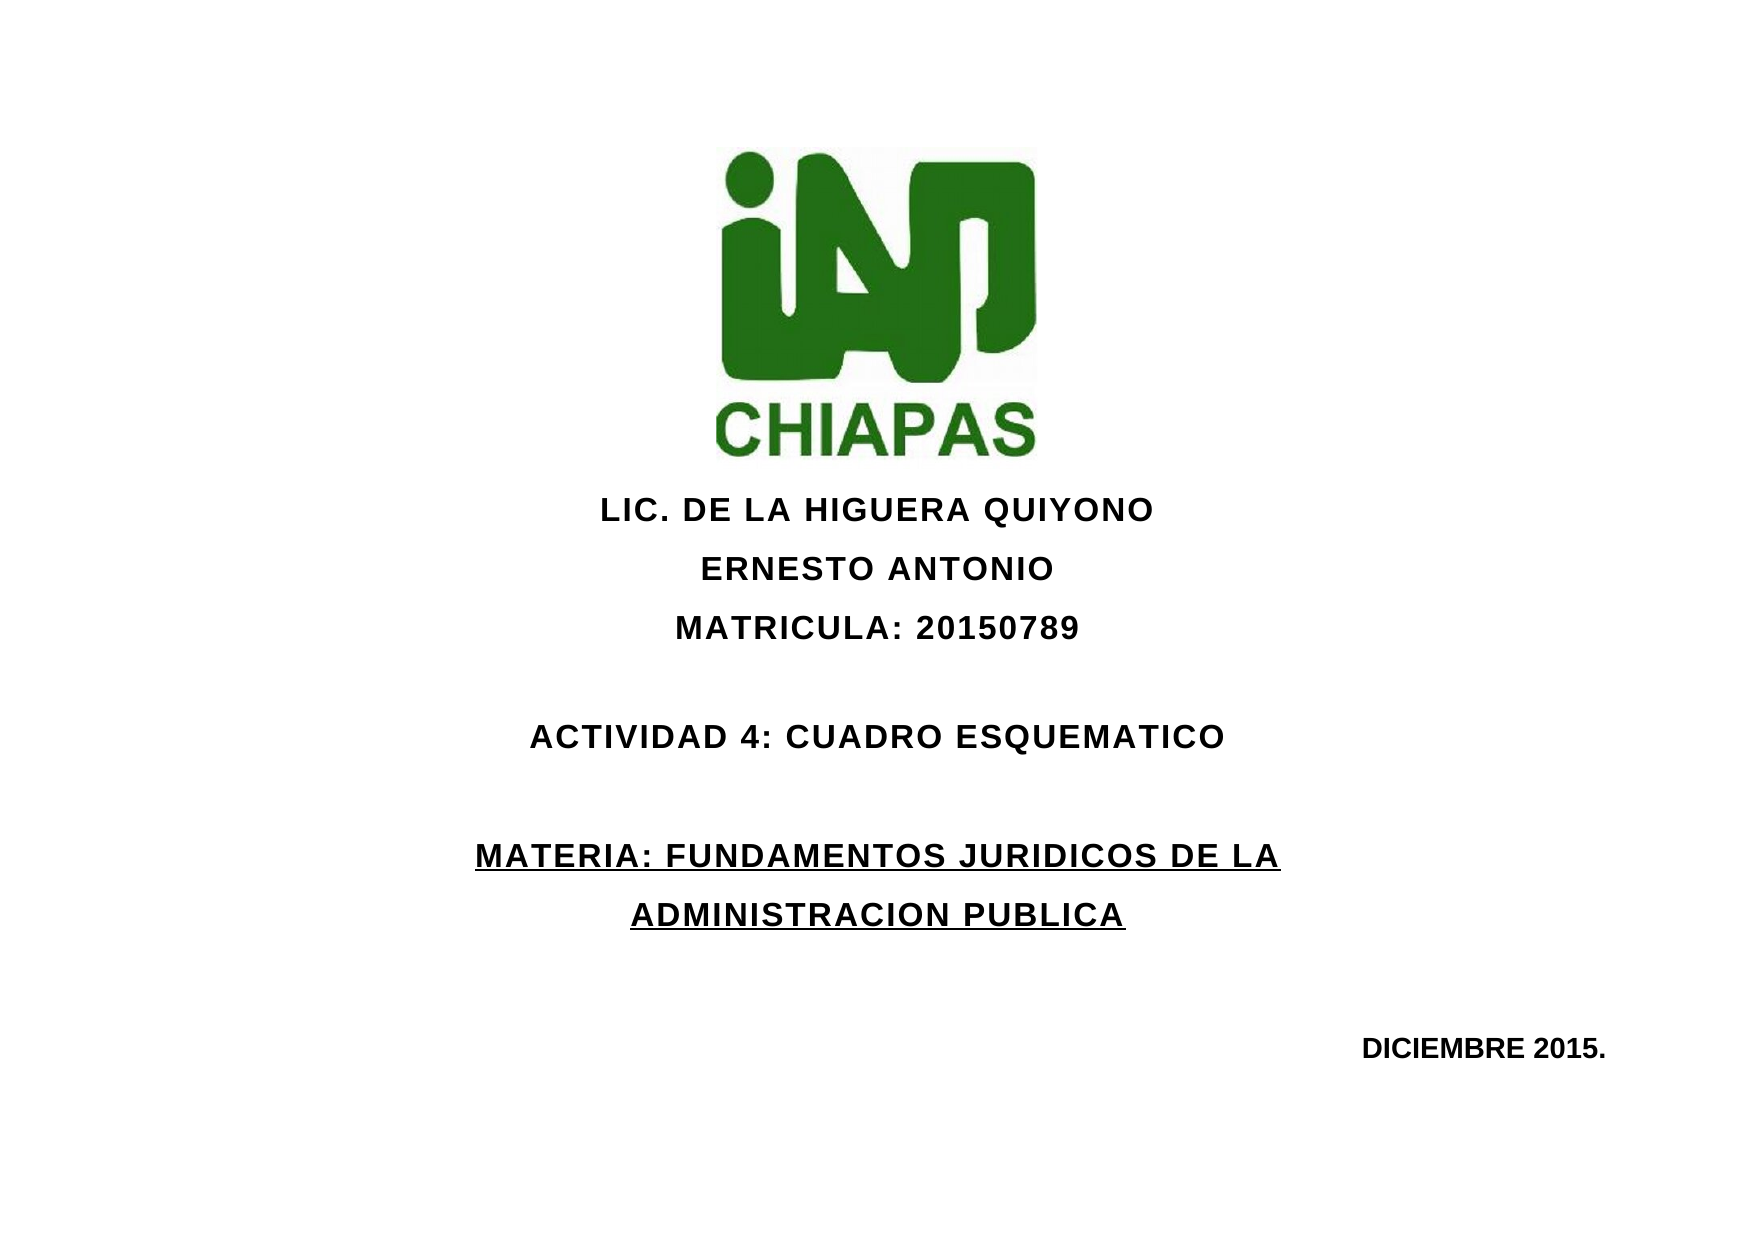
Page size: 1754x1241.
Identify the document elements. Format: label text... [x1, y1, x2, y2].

text DICIEMBRE 2015. [148, 1031, 1606, 1065]
picture [716, 147, 1038, 469]
text LIC. DE LA HIGUERA QUIYONO [148, 490, 1606, 528]
text MATRICULA: 20150789 [148, 608, 1606, 647]
text MATERIA: FUNDAMENTOS JURIDICOS DE LA [148, 836, 1606, 874]
text ACTIVIDAD 4: CUADRO ESQUEMATICO [148, 717, 1606, 756]
text ERNESTO ANTONIO [148, 549, 1606, 587]
text ADMINISTRACION PUBLICA [148, 895, 1606, 933]
